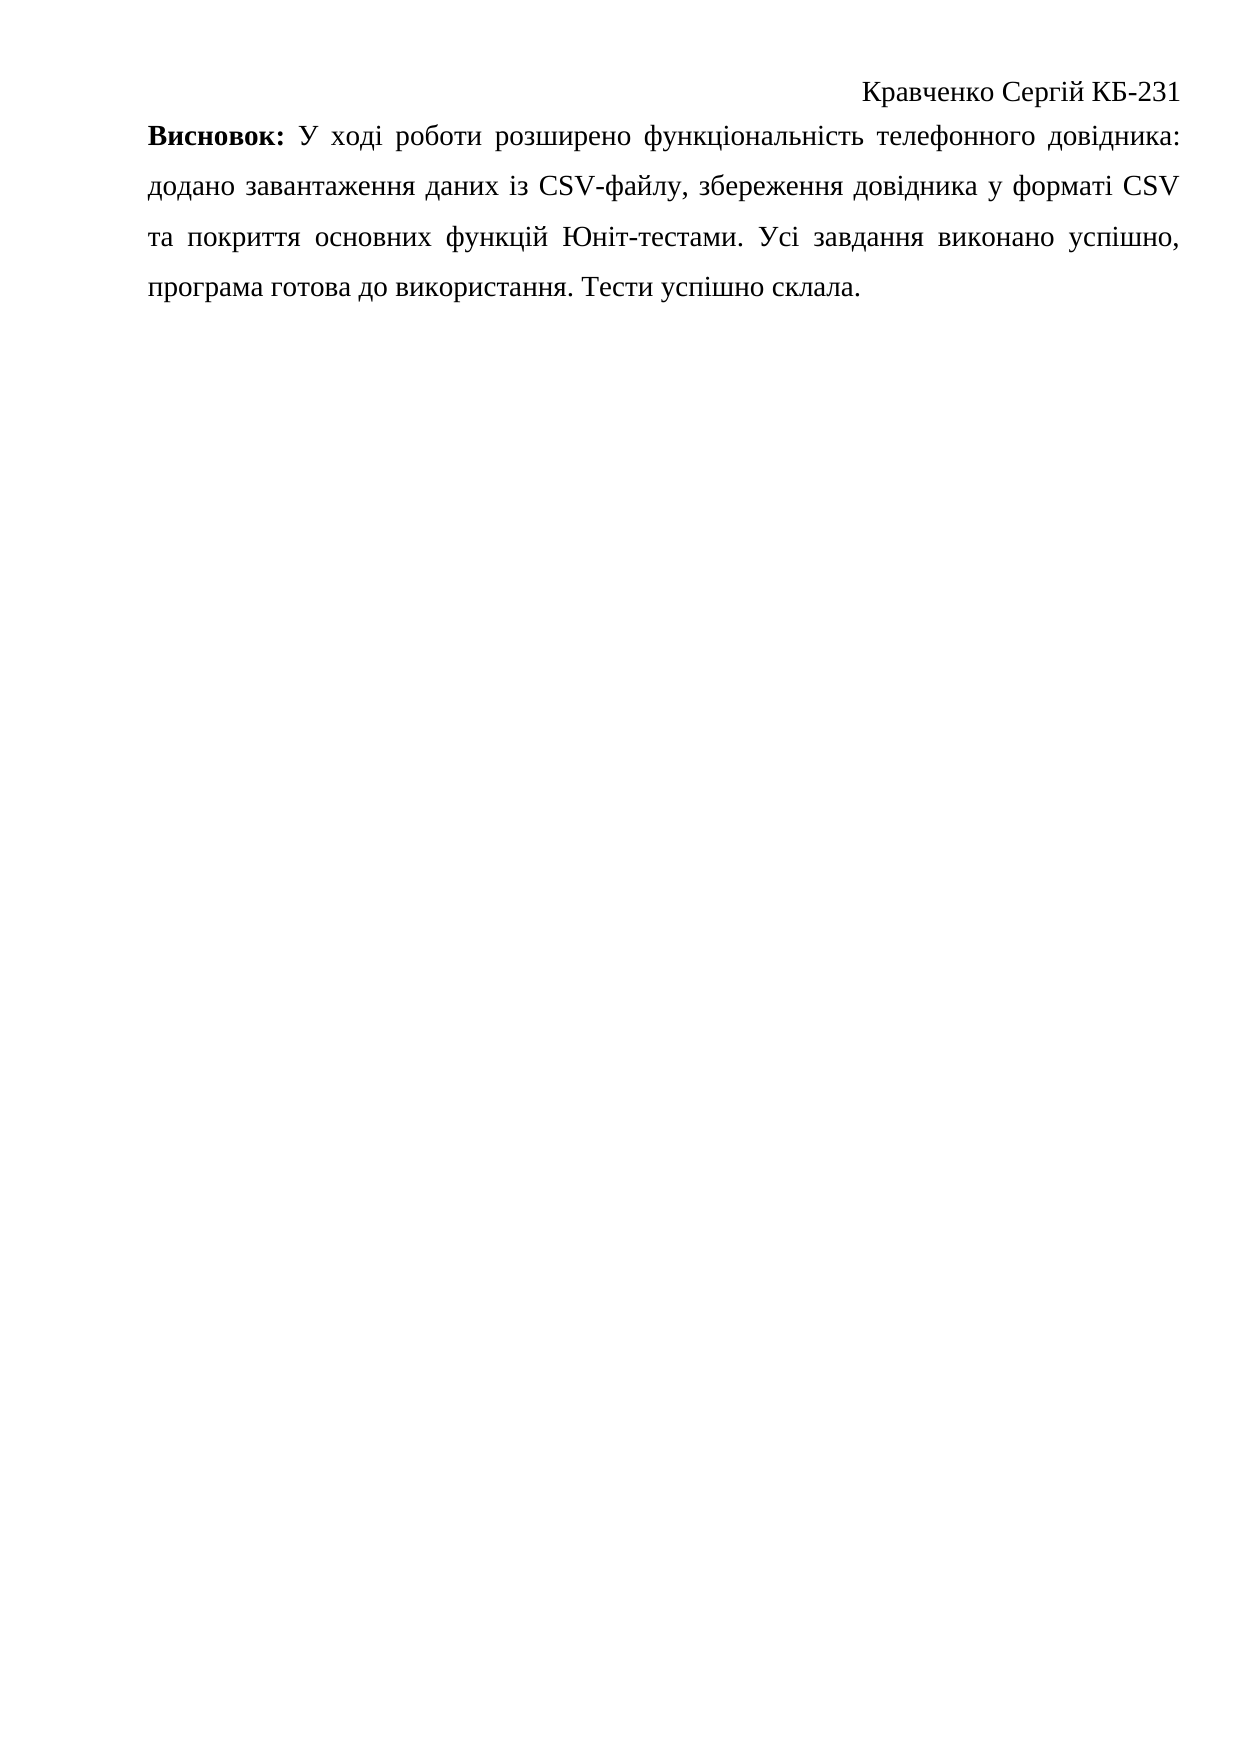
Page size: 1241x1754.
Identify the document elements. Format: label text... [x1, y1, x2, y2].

text Висновок: У ході роботи розширено функціональність телефонного довідника: додано завантаження даних із CSV-файлу, збереження довідника у форматі CSV та покриття основних функцій Юніт-тестами. Усі завдання виконано успішно, програма готова до використання. Тести успішно склала. [148, 118, 1181, 303]
